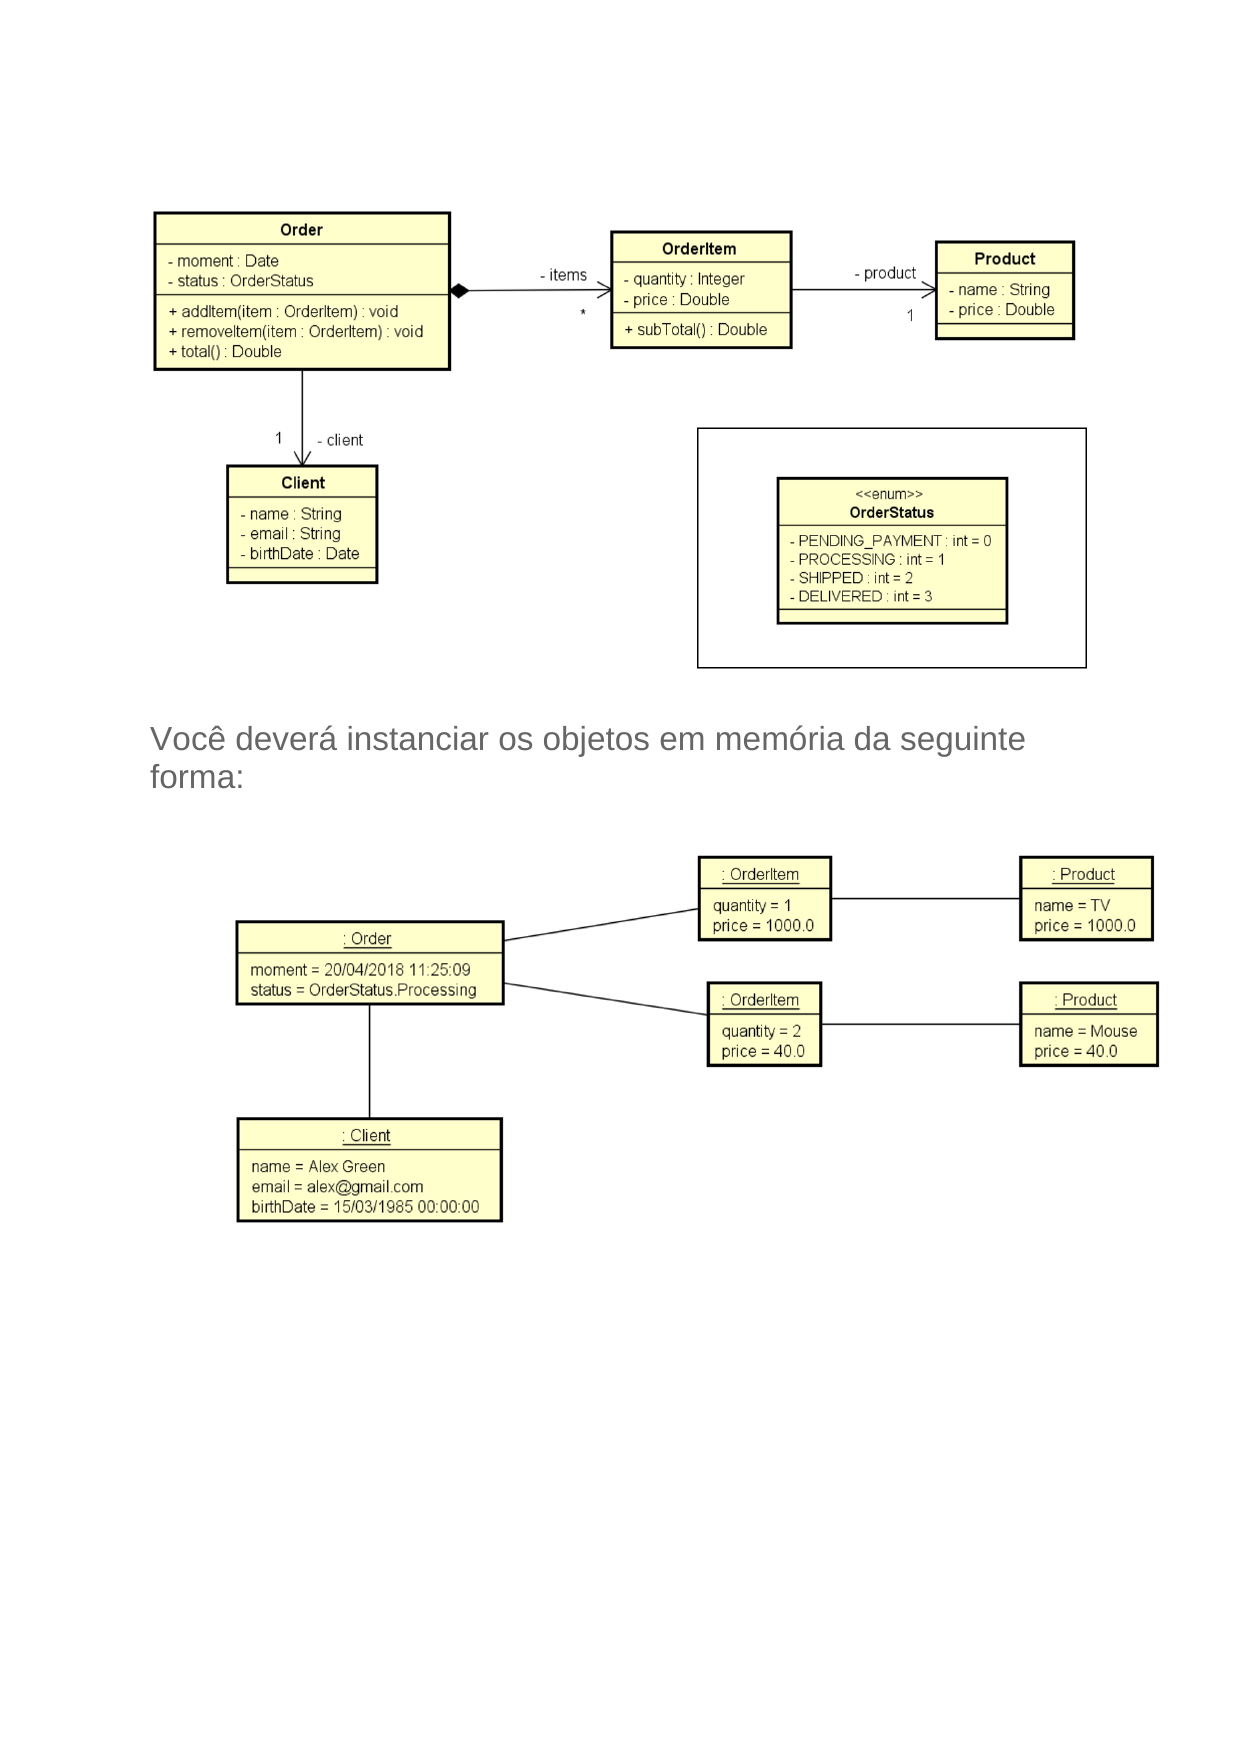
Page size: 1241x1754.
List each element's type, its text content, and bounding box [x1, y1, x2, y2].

subtitle Você deverá instanciar os objetos em memória da seguinte forma: [150, 719, 1090, 796]
picture [150, 208, 1091, 678]
picture [225, 846, 1166, 1230]
